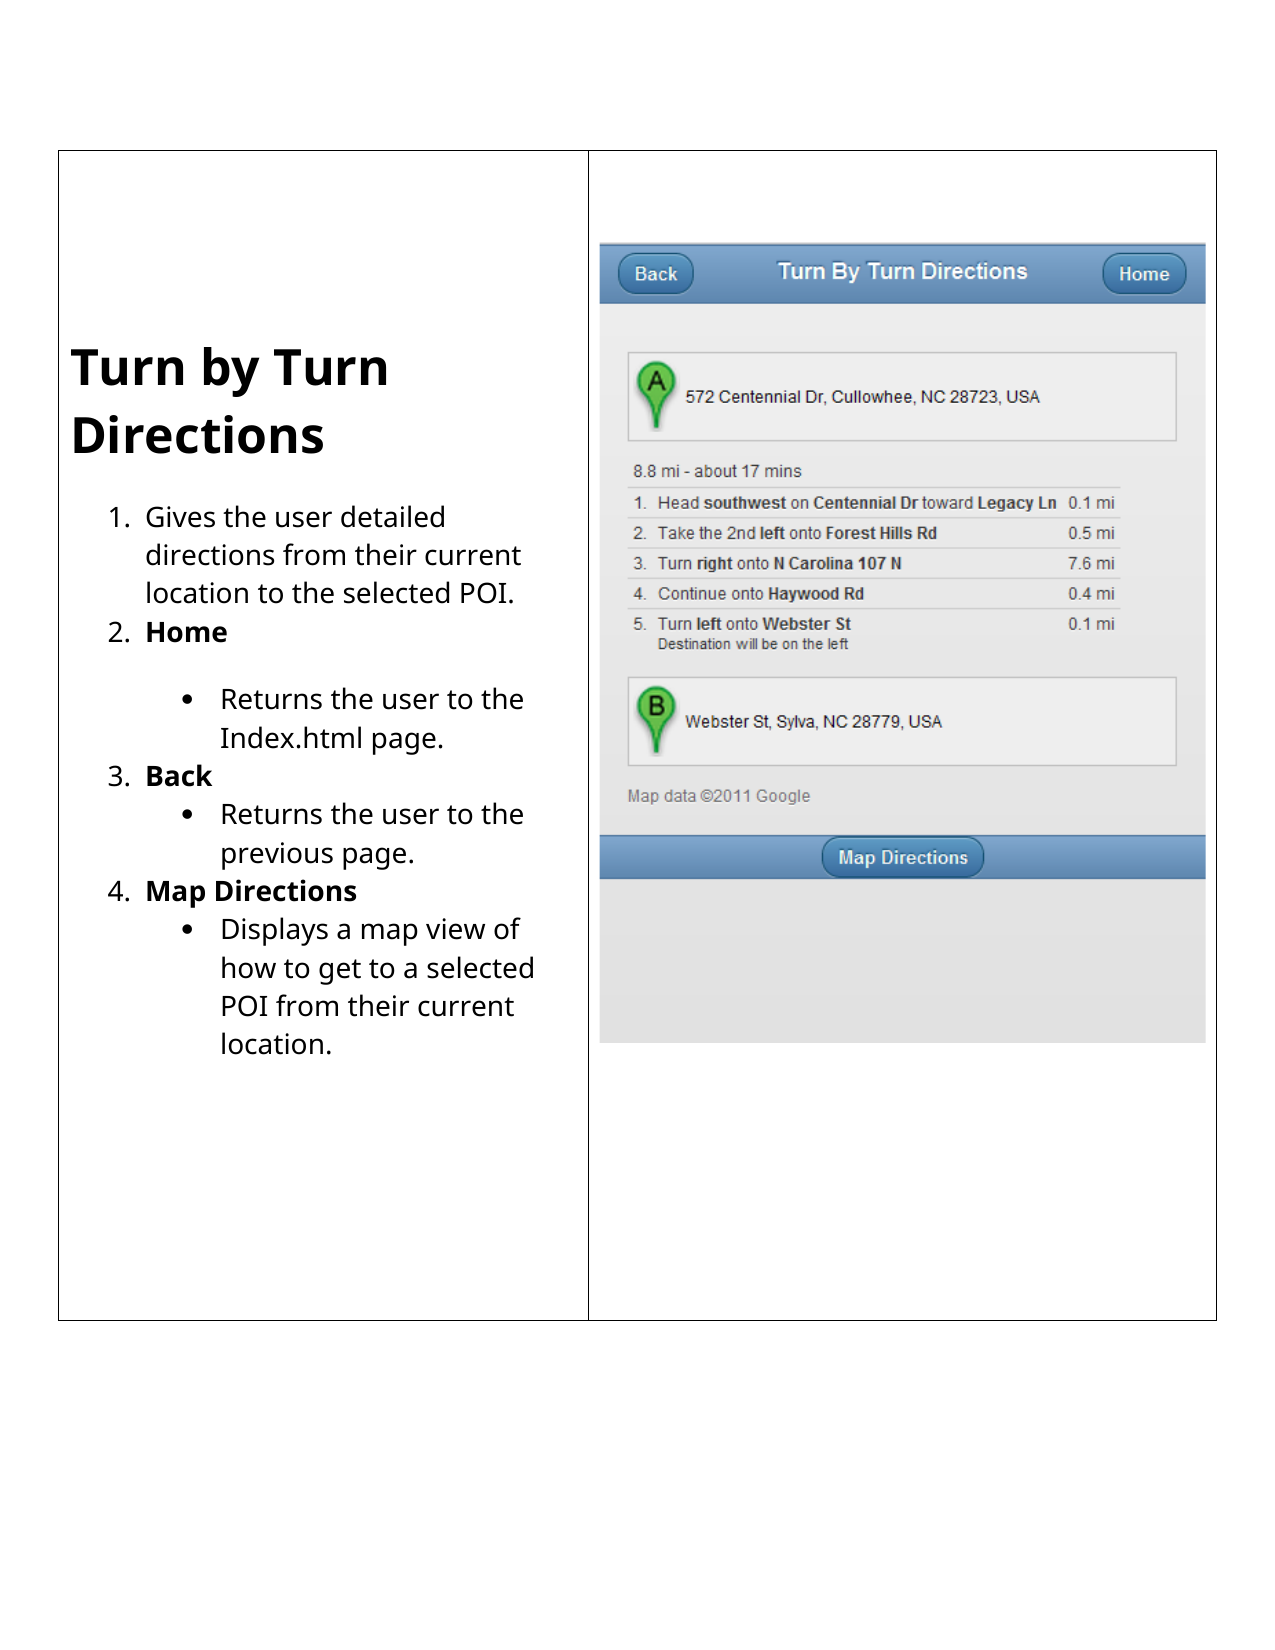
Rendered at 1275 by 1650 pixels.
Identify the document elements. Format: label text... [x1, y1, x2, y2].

picture [599, 242, 1206, 1043]
table_header [589, 151, 1216, 1320]
table_header Turn by Turn Directions Gives the user detailed directions from their current location to the selected POI. Home Returns the user to the Index.html page. Back Returns the user to the previous page. Map Directions Displays a map view of how to get to a selected POI from their current location. [59, 151, 588, 1320]
